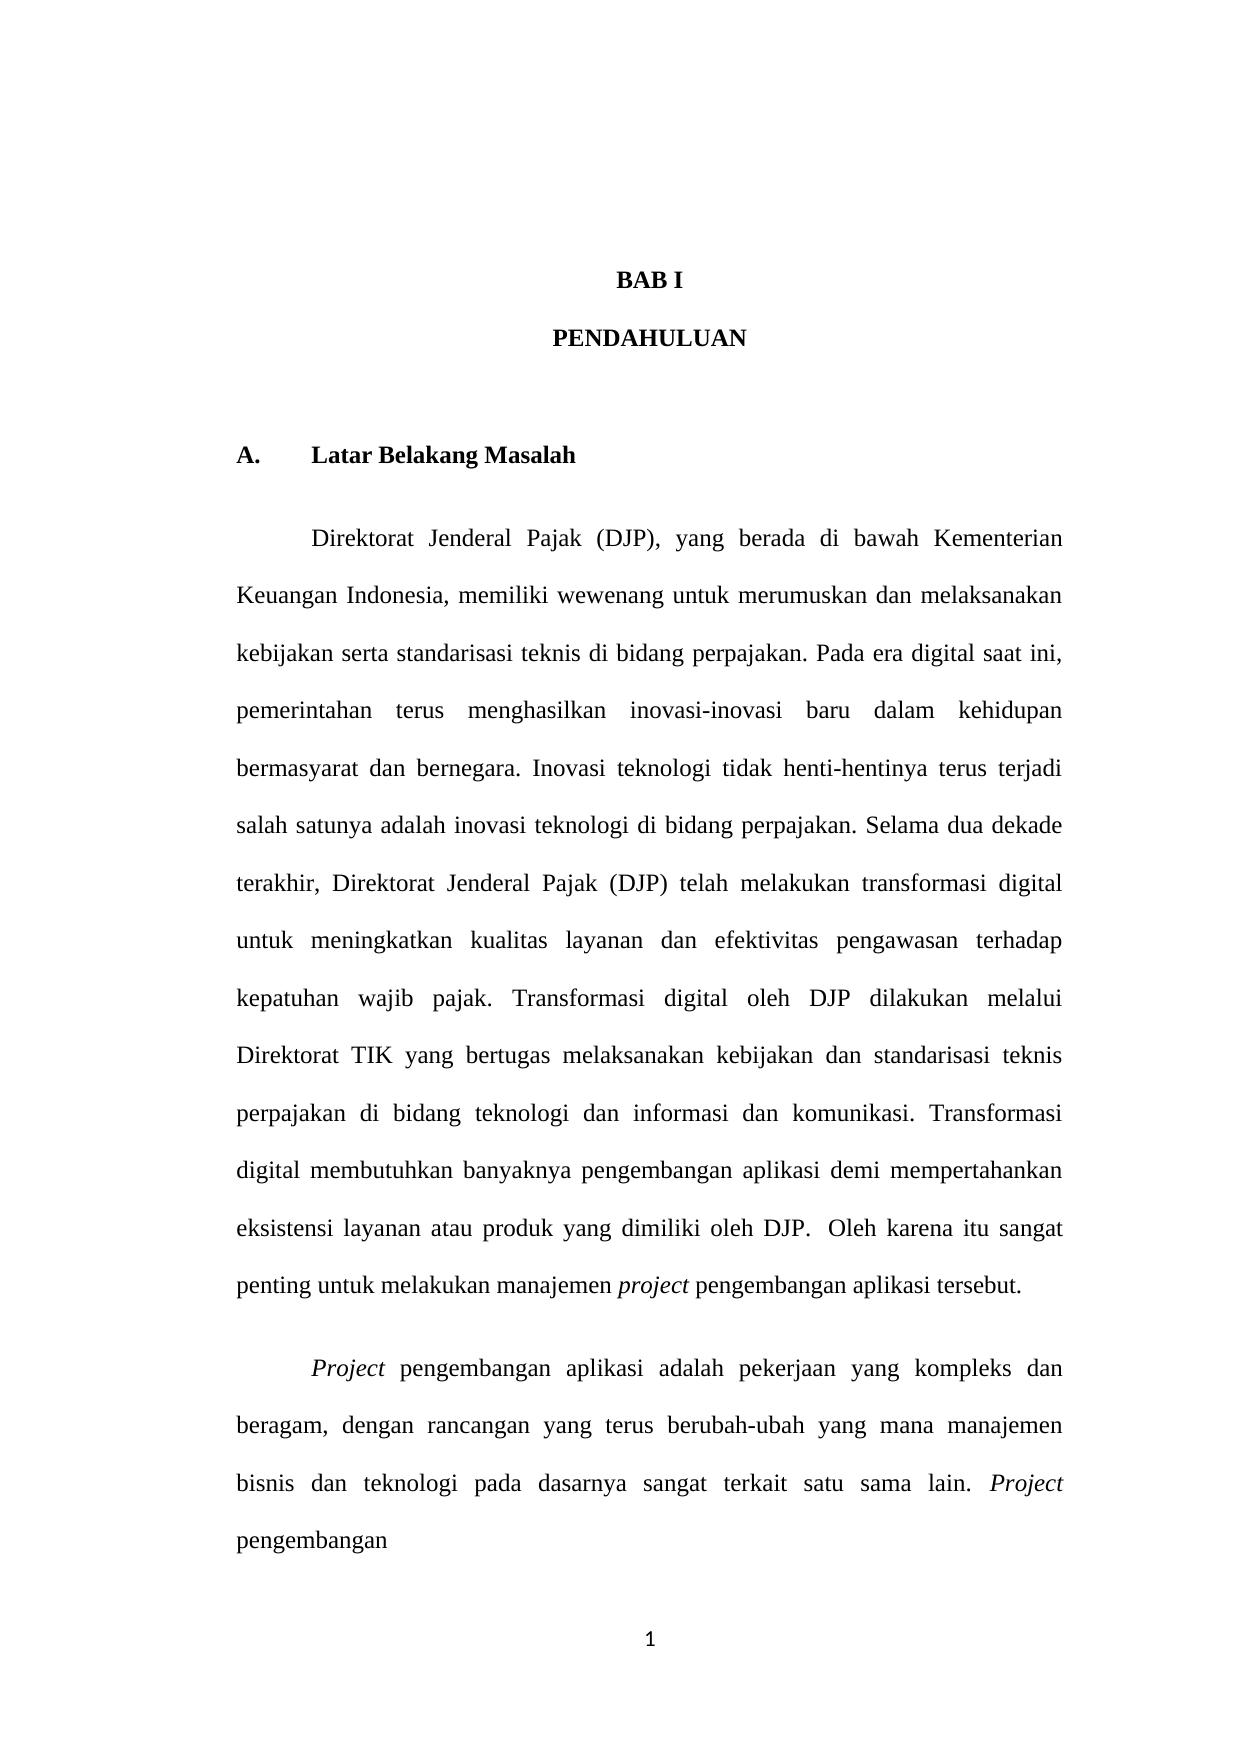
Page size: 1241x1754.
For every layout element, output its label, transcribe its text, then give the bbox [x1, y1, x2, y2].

subtitle Latar Belakang Masalah [236, 441, 1063, 469]
subtitle PENDAHULUAN [236, 323, 1063, 352]
text Project pengembangan aplikasi adalah pekerjaan yang kompleks dan beragam, dengan rancangan yang terus berubah-ubah yang mana manajemen bisnis dan teknologi pada dasarnya sangat terkait satu sama lain. Project pengembangan [236, 1353, 1063, 1554]
text Direktorat Jenderal Pajak (DJP), yang berada di bawah Kementerian Keuangan Indonesia, memiliki wewenang untuk merumuskan dan melaksanakan kebijakan serta standarisasi teknis di bidang perpajakan. Pada era digital saat ini, pemerintahan terus menghasilkan inovasi-inovasi baru dalam kehidupan bermasyarat dan bernegara. Inovasi teknologi tidak henti-hentinya terus terjadi salah satunya adalah inovasi teknologi di bidang perpajakan. Selama dua dekade terakhir, Direktorat Jenderal Pajak (DJP) telah melakukan transformasi digital untuk meningkatkan kualitas layanan dan efektivitas pengawasan terhadap kepatuhan wajib pajak. Transformasi digital oleh DJP dilakukan melalui Direktorat TIK yang bertugas melaksanakan kebijakan dan standarisasi teknis perpajakan di bidang teknologi dan informasi dan komunikasi. Transformasi digital membutuhkan banyaknya pengembangan aplikasi demi mempertahankan eksistensi layanan atau produk yang dimiliki oleh DJP. Oleh karena itu sangat penting untuk melakukan manajemen project pengembangan aplikasi tersebut. [236, 523, 1063, 1299]
subtitle BAB I [236, 265, 1063, 294]
